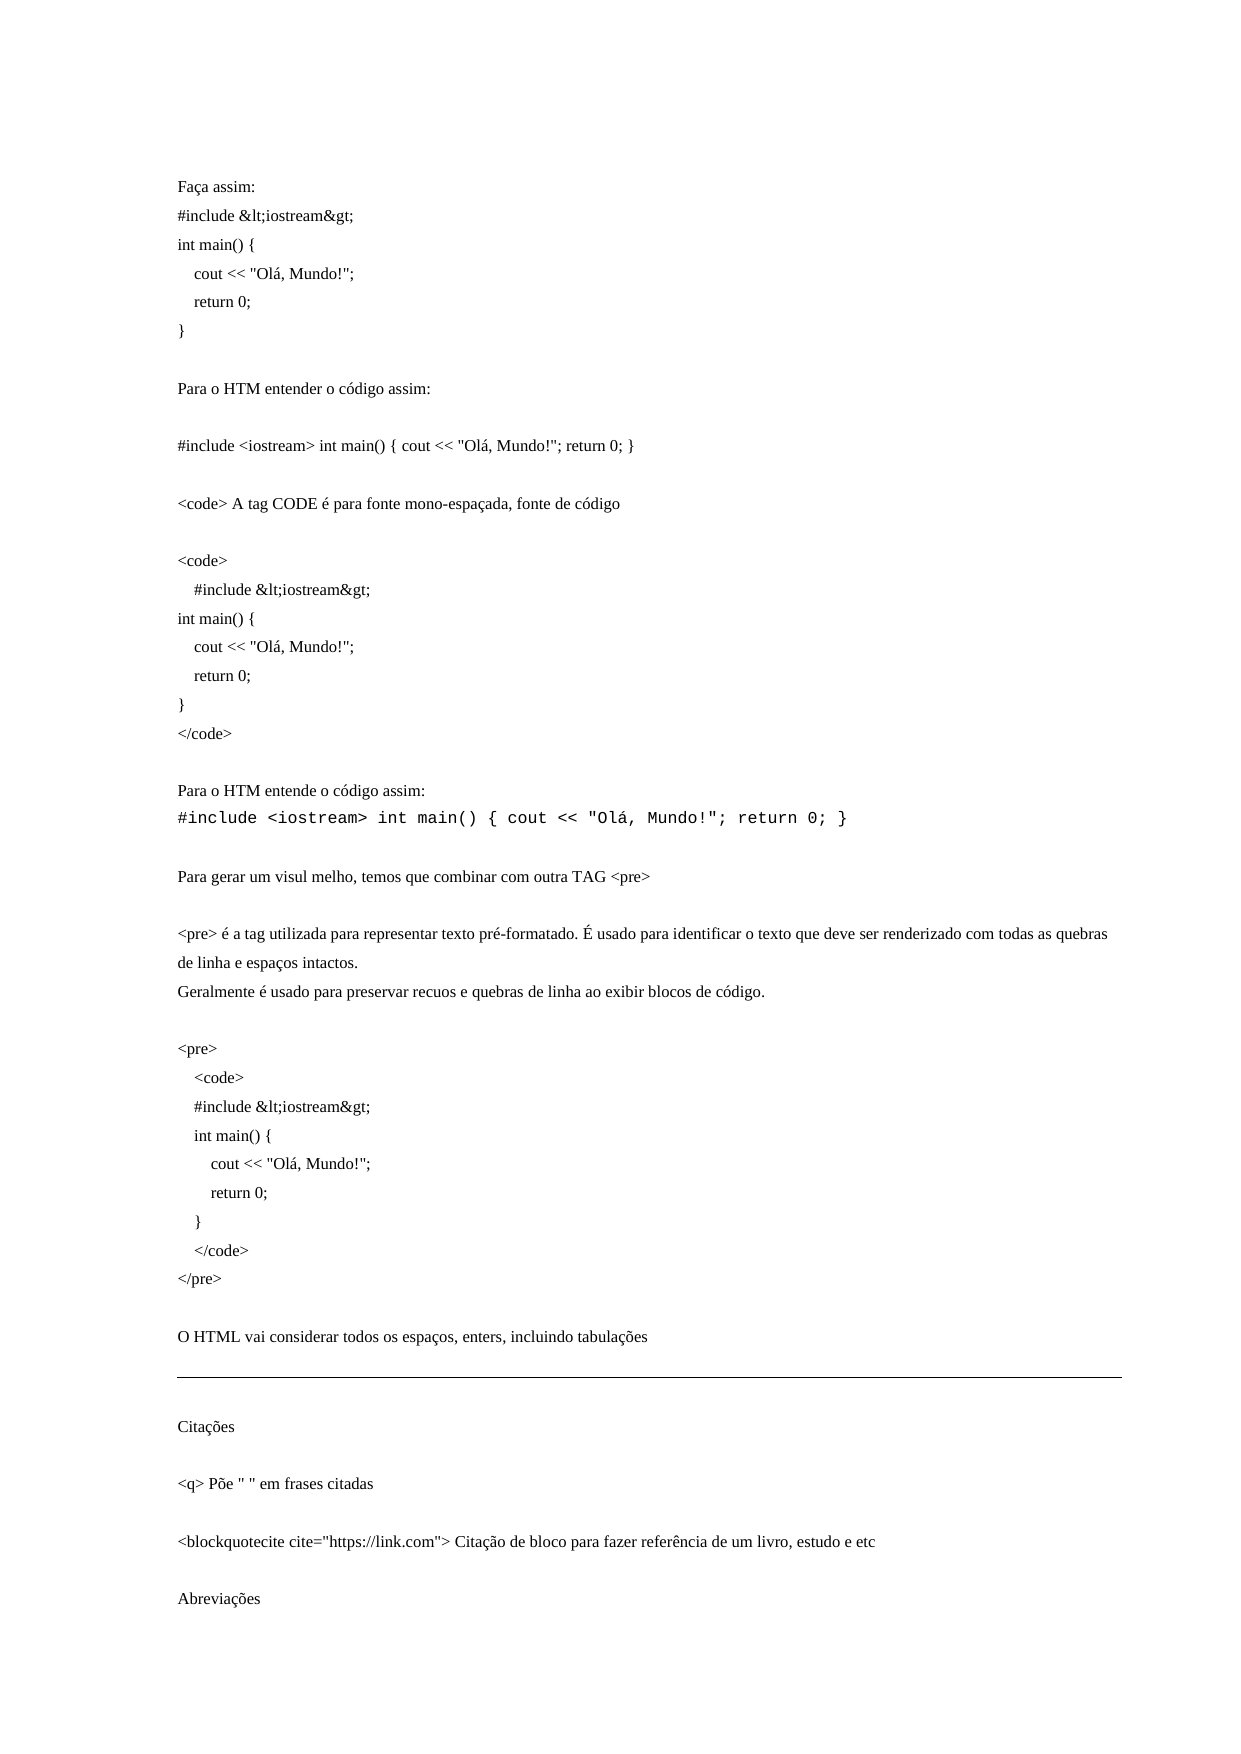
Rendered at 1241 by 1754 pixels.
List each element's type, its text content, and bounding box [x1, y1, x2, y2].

text O HTML vai considerar todos os espaços, enters, incluindo tabulações [177, 1327, 1122, 1346]
text } [177, 1212, 1122, 1231]
text } [177, 321, 1122, 340]
text Para gerar um visul melho, temos que combinar com outra TAG <pre> [177, 867, 1122, 886]
text int main() { [177, 235, 1122, 254]
text Faça assim: #include &lt;iostream&gt; [177, 177, 1122, 225]
text cout << "Olá, Mundo!"; [177, 637, 1122, 656]
text <blockquotecite cite="https://link.com"> Citação de bloco para fazer referência de um livro, estudo e etc [177, 1532, 1122, 1551]
text <code> [177, 1068, 1122, 1087]
text Abreviações [177, 1589, 1122, 1608]
text <pre> é a tag utilizada para representar texto pré-formatado. É usado para identificar o texto que deve ser renderizado com todas as quebras de linha e espaços intactos. [177, 924, 1122, 972]
text int main() { [177, 1125, 1122, 1144]
text <q> Põe " " em frases citadas [177, 1474, 1122, 1493]
text </pre> [177, 1269, 1122, 1288]
text Geralmente é usado para preservar recuos e quebras de linha ao exibir blocos de código. <pre> [177, 982, 1122, 1058]
text Citações [177, 1417, 1122, 1436]
text <code> A tag CODE é para fonte mono-espaçada, fonte de código <code> [177, 493, 1122, 570]
text return 0; [177, 1183, 1122, 1202]
text #include <iostream> int main() { cout << "Olá, Mundo!"; return 0; } [177, 810, 1122, 828]
text cout << "Olá, Mundo!"; [177, 1154, 1122, 1173]
text } [177, 695, 1122, 714]
text cout << "Olá, Mundo!"; [177, 263, 1122, 283]
text </code> [177, 1240, 1122, 1259]
text int main() { [177, 608, 1122, 628]
text return 0; [177, 292, 1122, 311]
text Para o HTM entender o código assim: #include <iostream> int main() { cout << "Olá, Mundo!"; return 0; } [177, 378, 1122, 455]
text </code> [177, 723, 1122, 743]
text #include &lt;iostream&gt; [177, 1097, 1122, 1116]
text #include &lt;iostream&gt; [177, 580, 1122, 599]
text return 0; [177, 666, 1122, 685]
text Para o HTM entende o código assim: [177, 781, 1122, 800]
